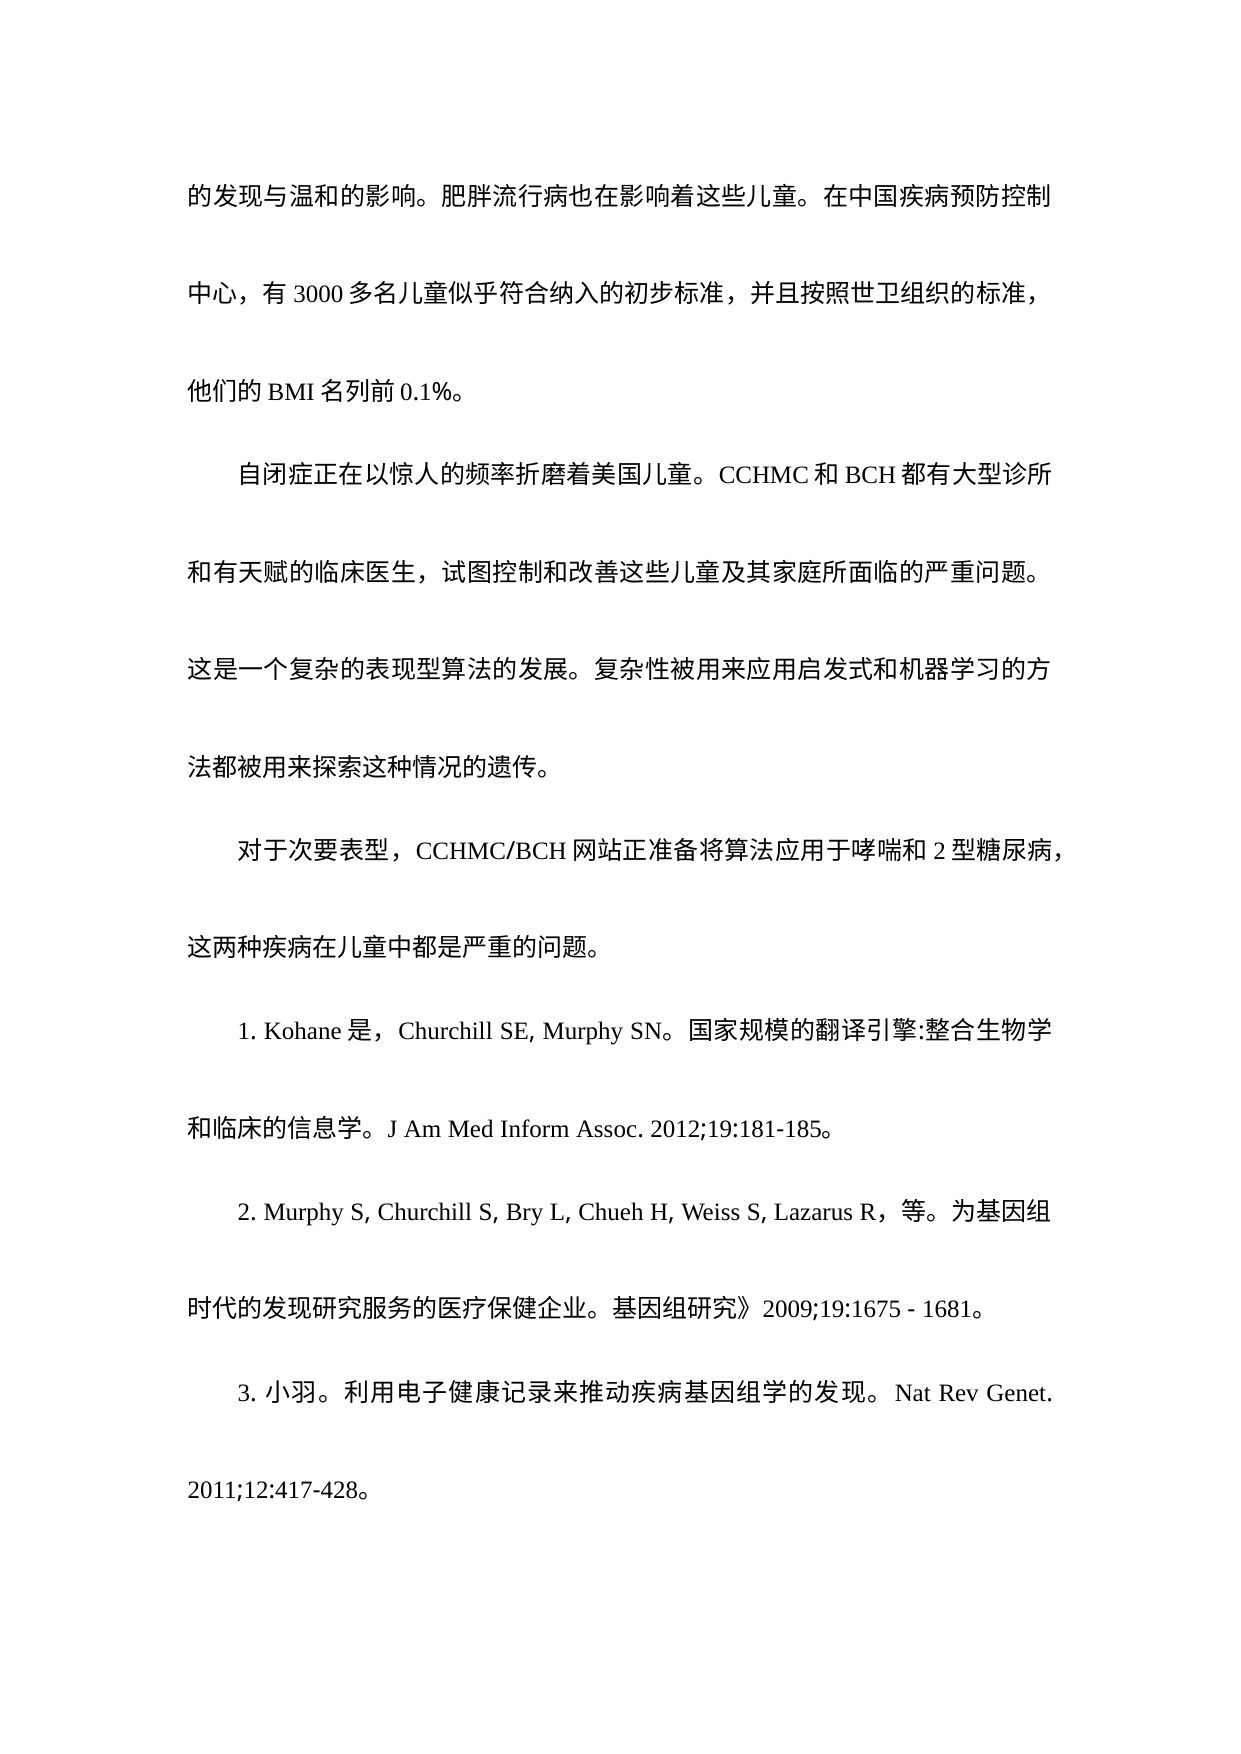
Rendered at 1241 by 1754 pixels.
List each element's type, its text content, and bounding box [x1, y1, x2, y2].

text 对于次要表型，CCHMC/BCH网站正准备将算法应用于哮喘和2型糖尿病，这两种疾病在儿童中都是严重的问题。 [187, 816, 1053, 978]
text 自闭症正在以惊人的频率折磨着美国儿童。CCHMC和BCH都有大型诊所和有天赋的临床医生，试图控制和改善这些儿童及其家庭所面临的严重问题。这是一个复杂的表现型算法的发展。复杂性被用来应用启发式和机器学习的方法都被用来探索这种情况的遗传。 [187, 440, 1053, 798]
text 3. 小羽。利用电子健康记录来推动疾病基因组学的发现。Nat Rev Genet. 2011;12:417-428。 [187, 1358, 1053, 1520]
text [187, 162, 1053, 422]
text 2. Murphy S, Churchill S, Bry L, Chueh H, Weiss S, Lazarus R，等。为基因组时代的发现研究服务的医疗保健企业。基因组研究》2009;19:1675 - 1681。 [187, 1177, 1053, 1339]
text 1. Kohane是，Churchill SE, Murphy SN。国家规模的翻译引擎:整合生物学和临床的信息学。J Am Med Inform Assoc. 2012;19:181-185。 [187, 996, 1053, 1159]
